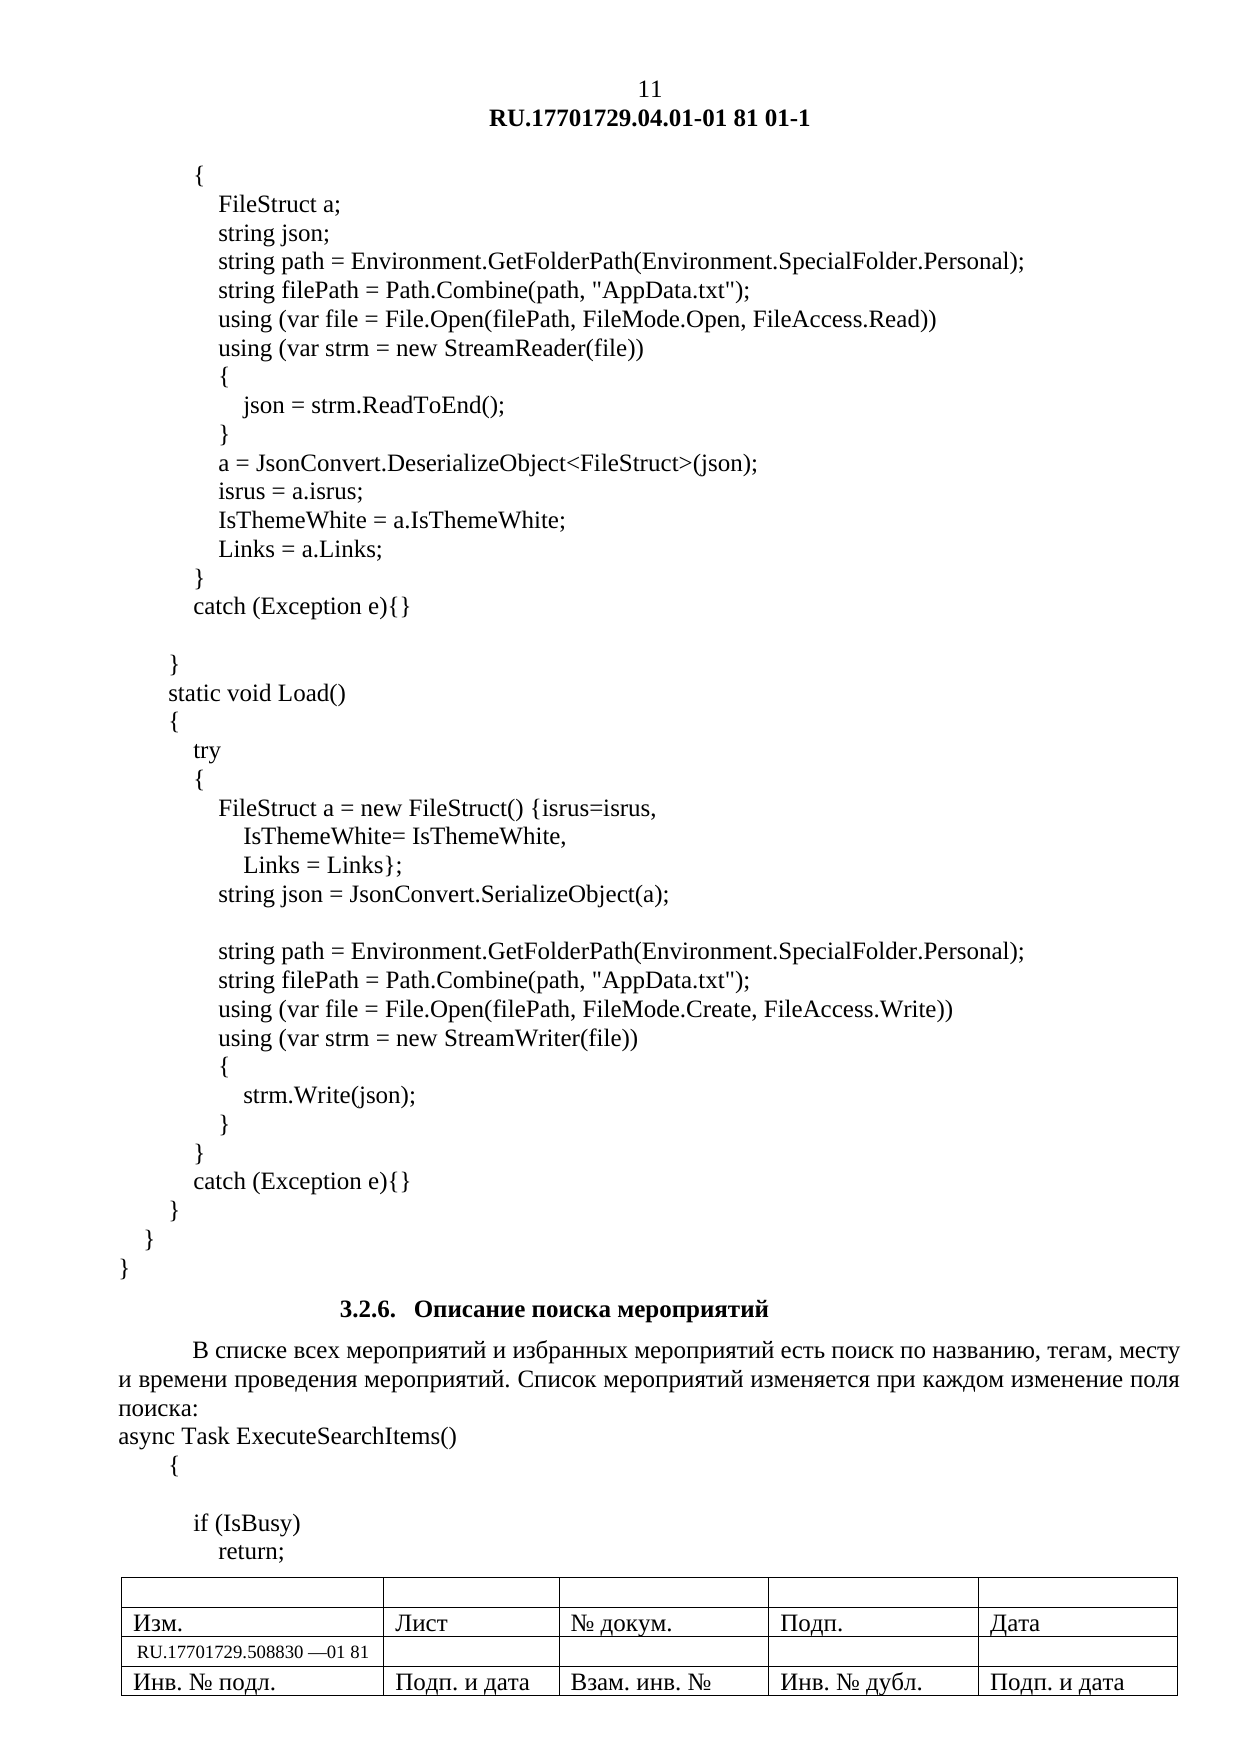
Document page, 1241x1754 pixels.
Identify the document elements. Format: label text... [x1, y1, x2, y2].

text catch (Exception e){} [118, 1166, 1181, 1195]
text { [118, 1450, 1181, 1479]
text Links = Links}; [118, 850, 1181, 879]
text } [118, 1253, 1181, 1281]
text using (var file = File.Open(filePath, FileMode.Create, FileAccess.Write)) [118, 994, 1181, 1023]
text return; [118, 1536, 1181, 1565]
text IsThemeWhite = a.IsThemeWhite; [118, 505, 1181, 534]
text } [118, 1224, 1181, 1253]
text } [118, 1109, 1181, 1138]
text FileStruct a; [118, 189, 1181, 218]
text } [118, 419, 1181, 448]
text isrus = a.isrus; [118, 476, 1181, 505]
text catch (Exception e){} [118, 591, 1181, 620]
text a = JsonConvert.DeserializeObject<FileStruct>(json); [118, 448, 1181, 476]
text { [118, 764, 1181, 793]
text string json; [118, 218, 1181, 246]
text string path = Environment.GetFolderPath(Environment.SpecialFolder.Personal); [118, 936, 1181, 965]
text json = strm.ReadToEnd(); [118, 390, 1181, 419]
text } [118, 1138, 1181, 1166]
text async Task ExecuteSearchItems() [118, 1421, 1181, 1450]
subtitle Описание поиска мероприятий [266, 1294, 1181, 1323]
text string filePath = Path.Combine(path, "AppData.txt"); [118, 275, 1181, 304]
text } [118, 1195, 1181, 1224]
text using (var file = File.Open(filePath, FileMode.Open, FileAccess.Read)) [118, 304, 1181, 333]
text } [118, 649, 1181, 678]
text { [118, 706, 1181, 735]
text static void Load() [118, 678, 1181, 706]
text string path = Environment.GetFolderPath(Environment.SpecialFolder.Personal); [118, 246, 1181, 275]
text IsThemeWhite= IsThemeWhite, [118, 821, 1181, 850]
text } [118, 563, 1181, 591]
text string filePath = Path.Combine(path, "AppData.txt"); [118, 965, 1181, 994]
text using (var strm = new StreamReader(file)) [118, 333, 1181, 361]
text В списке всех мероприятий и избранных мероприятий есть поиск по названию, тегам, месту и времени проведения мероприятий. Список мероприятий изменяется при каждом изменение поля поиска: [118, 1335, 1181, 1421]
text { [118, 361, 1181, 390]
text string json = JsonConvert.SerializeObject(a); [118, 879, 1181, 908]
text if (IsBusy) [118, 1508, 1181, 1536]
text FileStruct a = new FileStruct() {isrus=isrus, [118, 793, 1181, 821]
text try [118, 735, 1181, 764]
text strm.Write(json); [118, 1080, 1181, 1109]
text Links = a.Links; [118, 534, 1181, 563]
text { [118, 1051, 1181, 1080]
text using (var strm = new StreamWriter(file)) [118, 1023, 1181, 1051]
text { [118, 160, 1181, 189]
